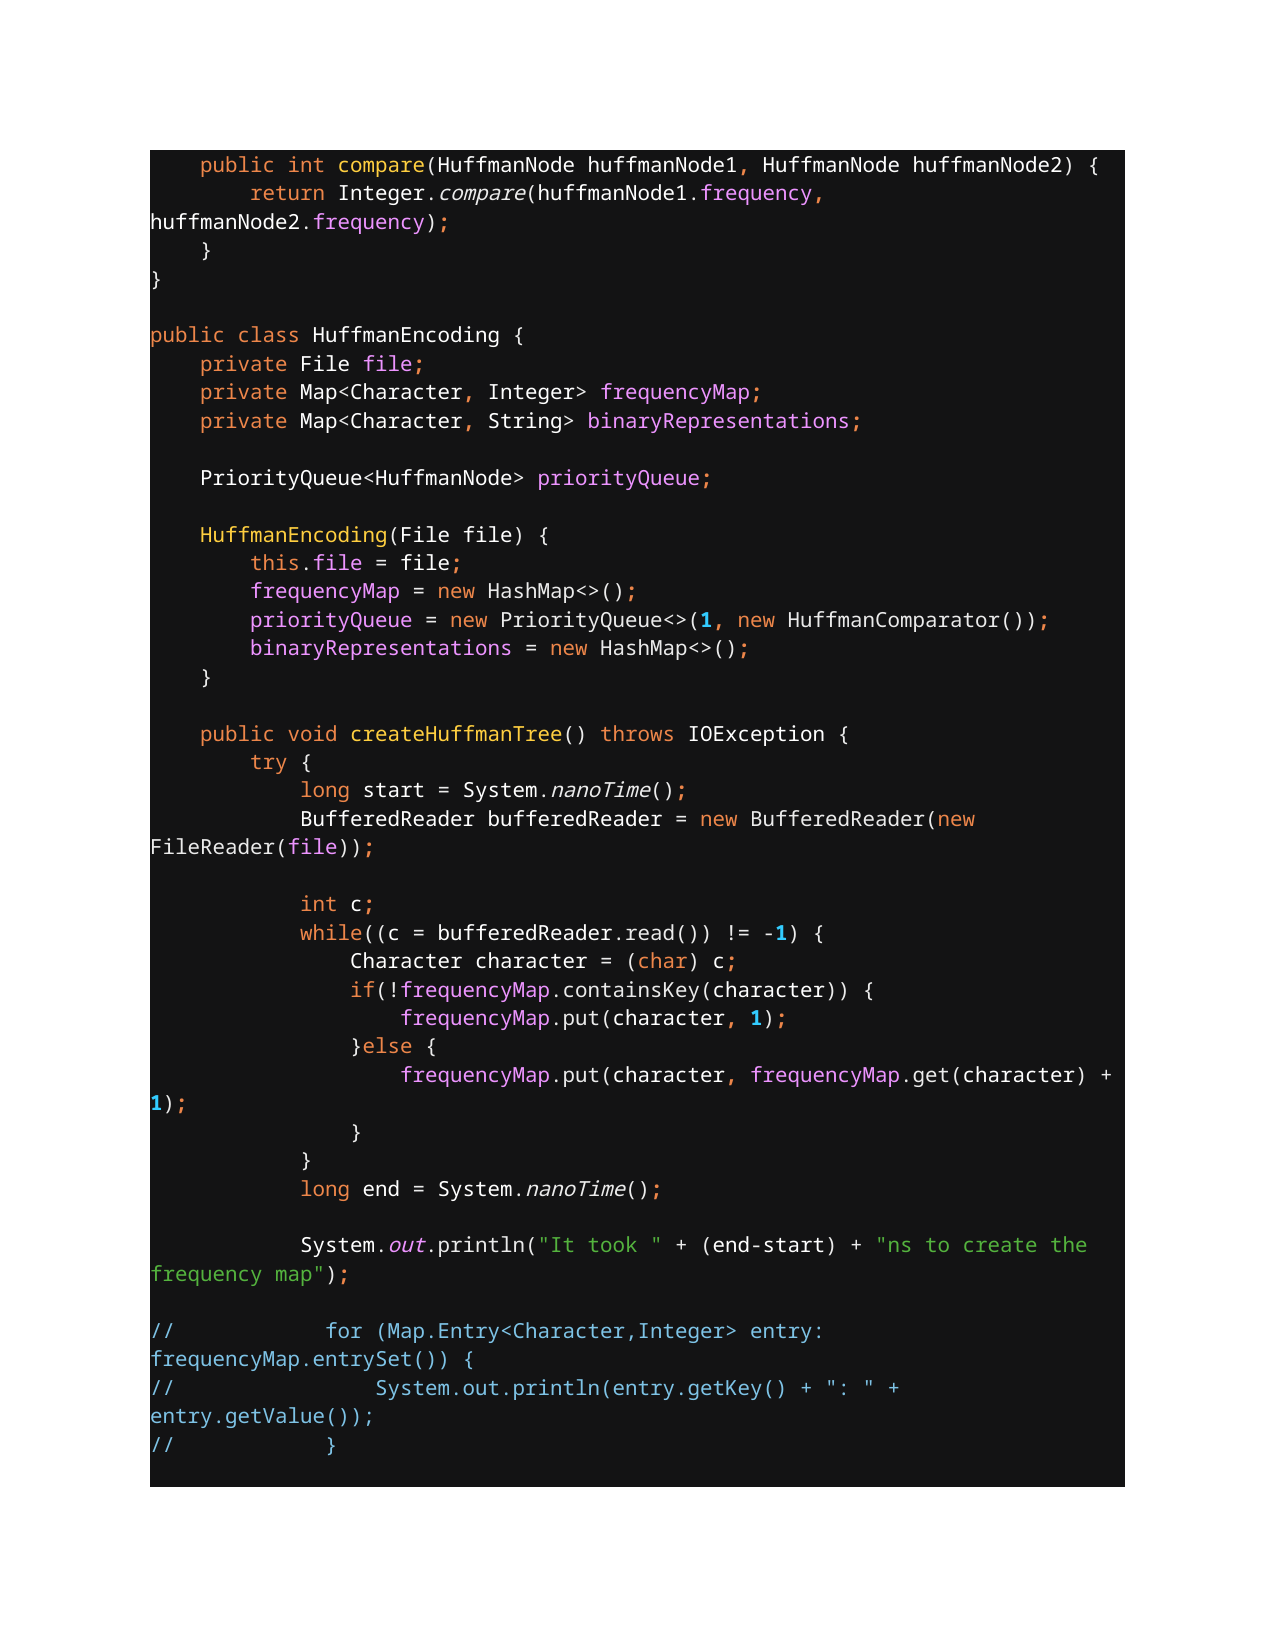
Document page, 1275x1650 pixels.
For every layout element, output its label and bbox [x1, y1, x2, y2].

text [150, 150, 1125, 1487]
